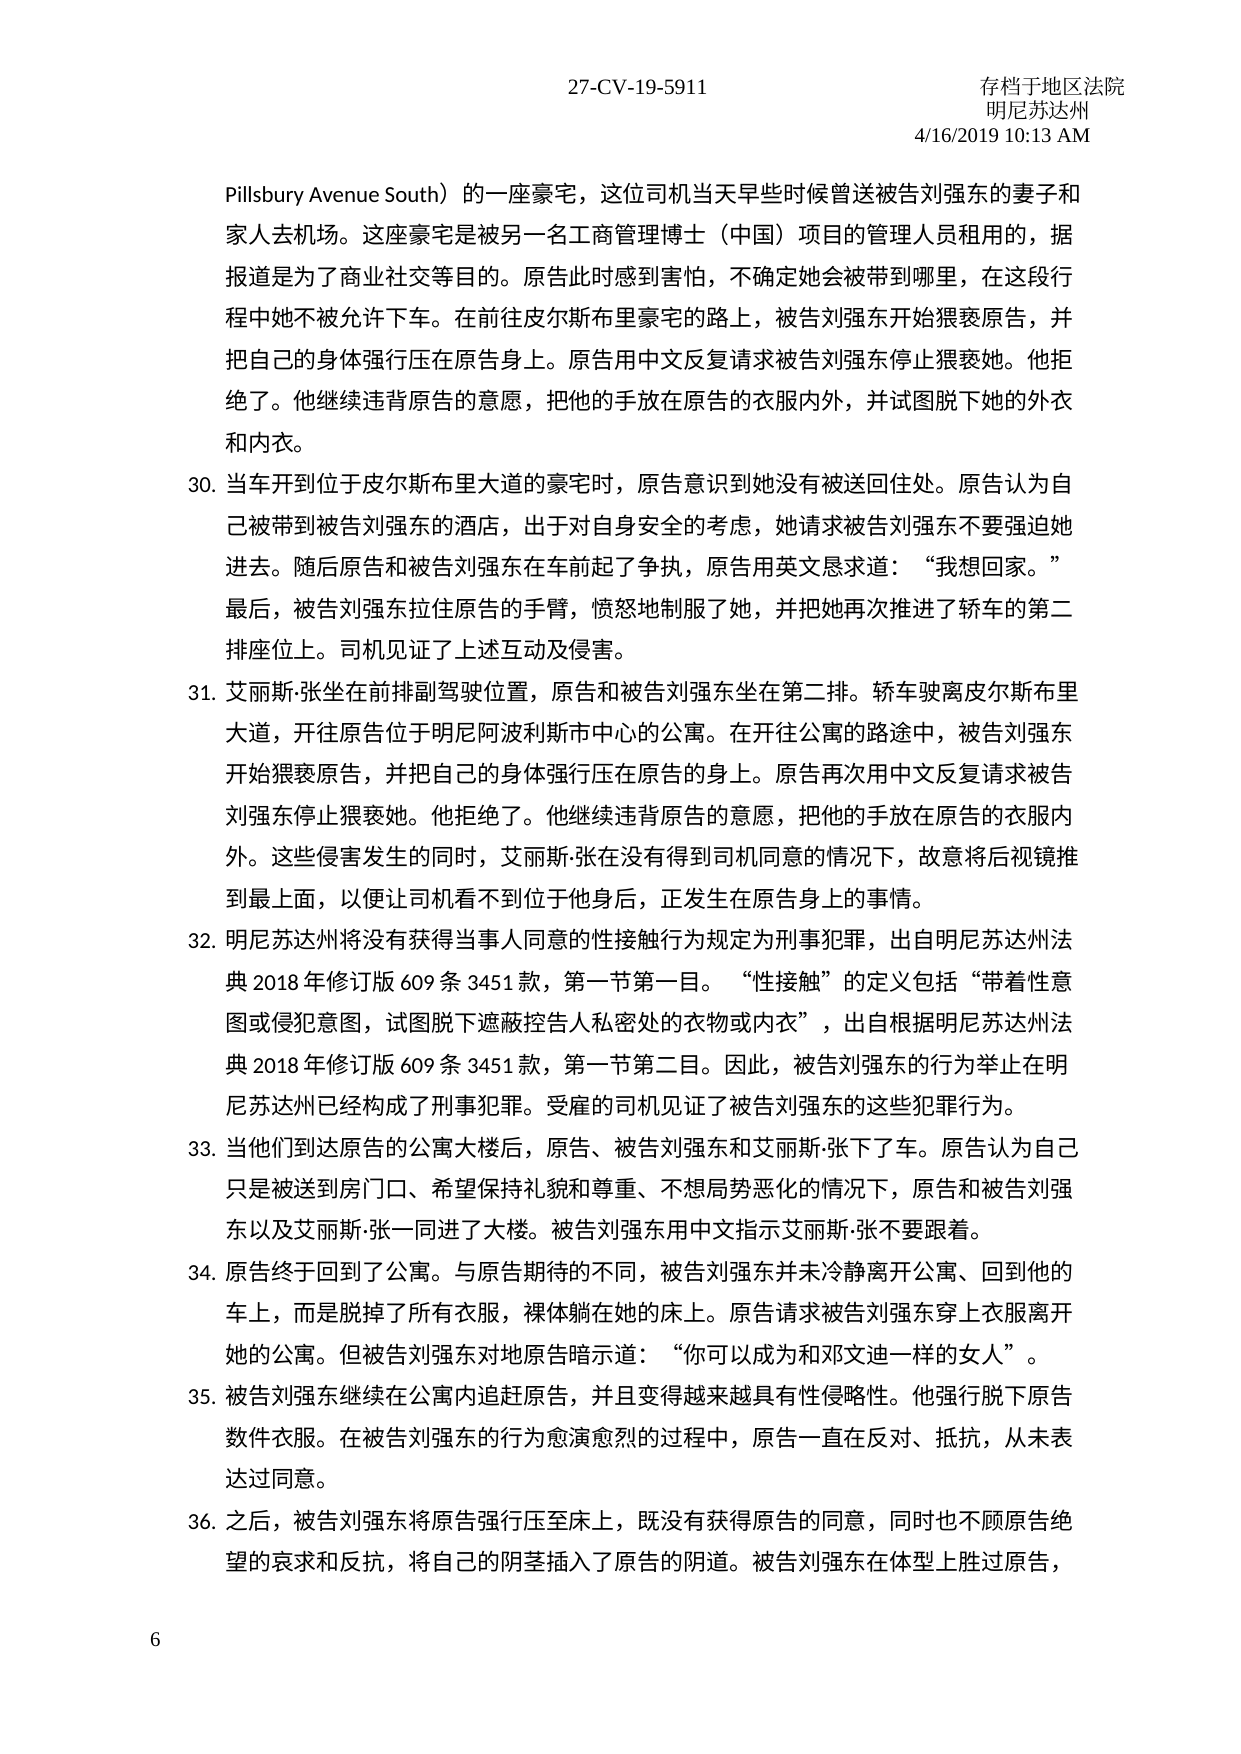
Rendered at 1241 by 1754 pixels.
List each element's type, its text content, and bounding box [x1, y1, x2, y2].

list 原告终于回到了公寓。与原告期待的不同，被告刘强东并未冷静离开公寓、回到他的车上，而是脱掉了所有衣服，裸体躺在她的床上。原告请求被告刘强东穿上衣服离开她的公寓。但被告刘强东对地原告暗示道：“你可以成为和邓文迪一样的女人”。 [187, 1254, 1090, 1370]
list 当车开到位于皮尔斯布里大道的豪宅时，原告意识到她没有被送回住处。原告认为自己被带到被告刘强东的酒店，出于对自身安全的考虑，她请求被告刘强东不要强迫她进去。随后原告和被告刘强东在车前起了争执，原告用英文恳求道：“我想回家。”最后，被告刘强东拉住原告的手臂，愤怒地制服了她，并把她再次推进了轿车的第二排座位上。司机见证了上述互动及侵害。 [187, 466, 1090, 665]
list 被告刘强东继续在公寓内追赶原告，并且变得越来越具有性侵略性。他强行脱下原告数件衣服。在被告刘强东的行为愈演愈烈的过程中，原告一直在反对、抵抗，从未表达过同意。 [187, 1378, 1090, 1494]
list 明尼苏达州将没有获得当事人同意的性接触行为规定为刑事犯罪，出自明尼苏达州法典2018年修订版609条3451款，第一节第一目。 “性接触”的定义包括“带着性意图或侵犯意图，试图脱下遮蔽控告人私密处的衣物或内衣”，出自根据明尼苏达州法典2018年修订版609条3451款，第一节第二目。因此，被告刘强东的行为举止在明尼苏达州已经构成了刑事犯罪。受雇的司机见证了被告刘强东的这些犯罪行为。 [187, 922, 1090, 1121]
list 当他们到达原告的公寓大楼后，原告、被告刘强东和艾丽斯·张下了车。原告认为自己只是被送到房门口、希望保持礼貌和尊重、不想局势恶化的情况下，原告和被告刘强东以及艾丽斯·张一同进了大楼。被告刘强东用中文指示艾丽斯·张不要跟着。 [187, 1129, 1090, 1246]
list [187, 176, 1090, 458]
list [187, 1502, 1090, 1577]
list 艾丽斯·张坐在前排副驾驶位置，原告和被告刘强东坐在第二排。轿车驶离皮尔斯布里大道，开往原告位于明尼阿波利斯市中心的公寓。在开往公寓的路途中，被告刘强东开始猥亵原告，并把自己的身体强行压在原告的身上。原告再次用中文反复请求被告刘强东停止猥亵她。他拒绝了。他继续违背原告的意愿，把他的手放在原告的衣服内外。这些侵害发生的同时，艾丽斯·张在没有得到司机同意的情况下，故意将后视镜推到最上面，以便让司机看不到位于他身后，正发生在原告身上的事情。 [187, 673, 1090, 914]
